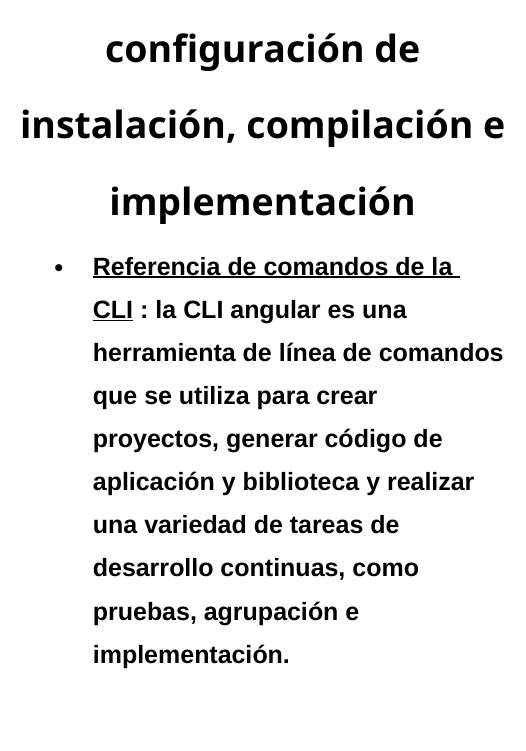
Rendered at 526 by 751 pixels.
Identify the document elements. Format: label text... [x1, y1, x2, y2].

list Referencia de comandos de la CLI : la CLI angular es una herramienta de línea de comandos que se utiliza para crear proyectos, generar código de aplicación y biblioteca y realizar una variedad de tareas de desarrollo continuas, como pruebas, agrupación e implementación. [55, 252, 507, 668]
subtitle configuración de instalación, compilación e implementación [18, 22, 507, 226]
